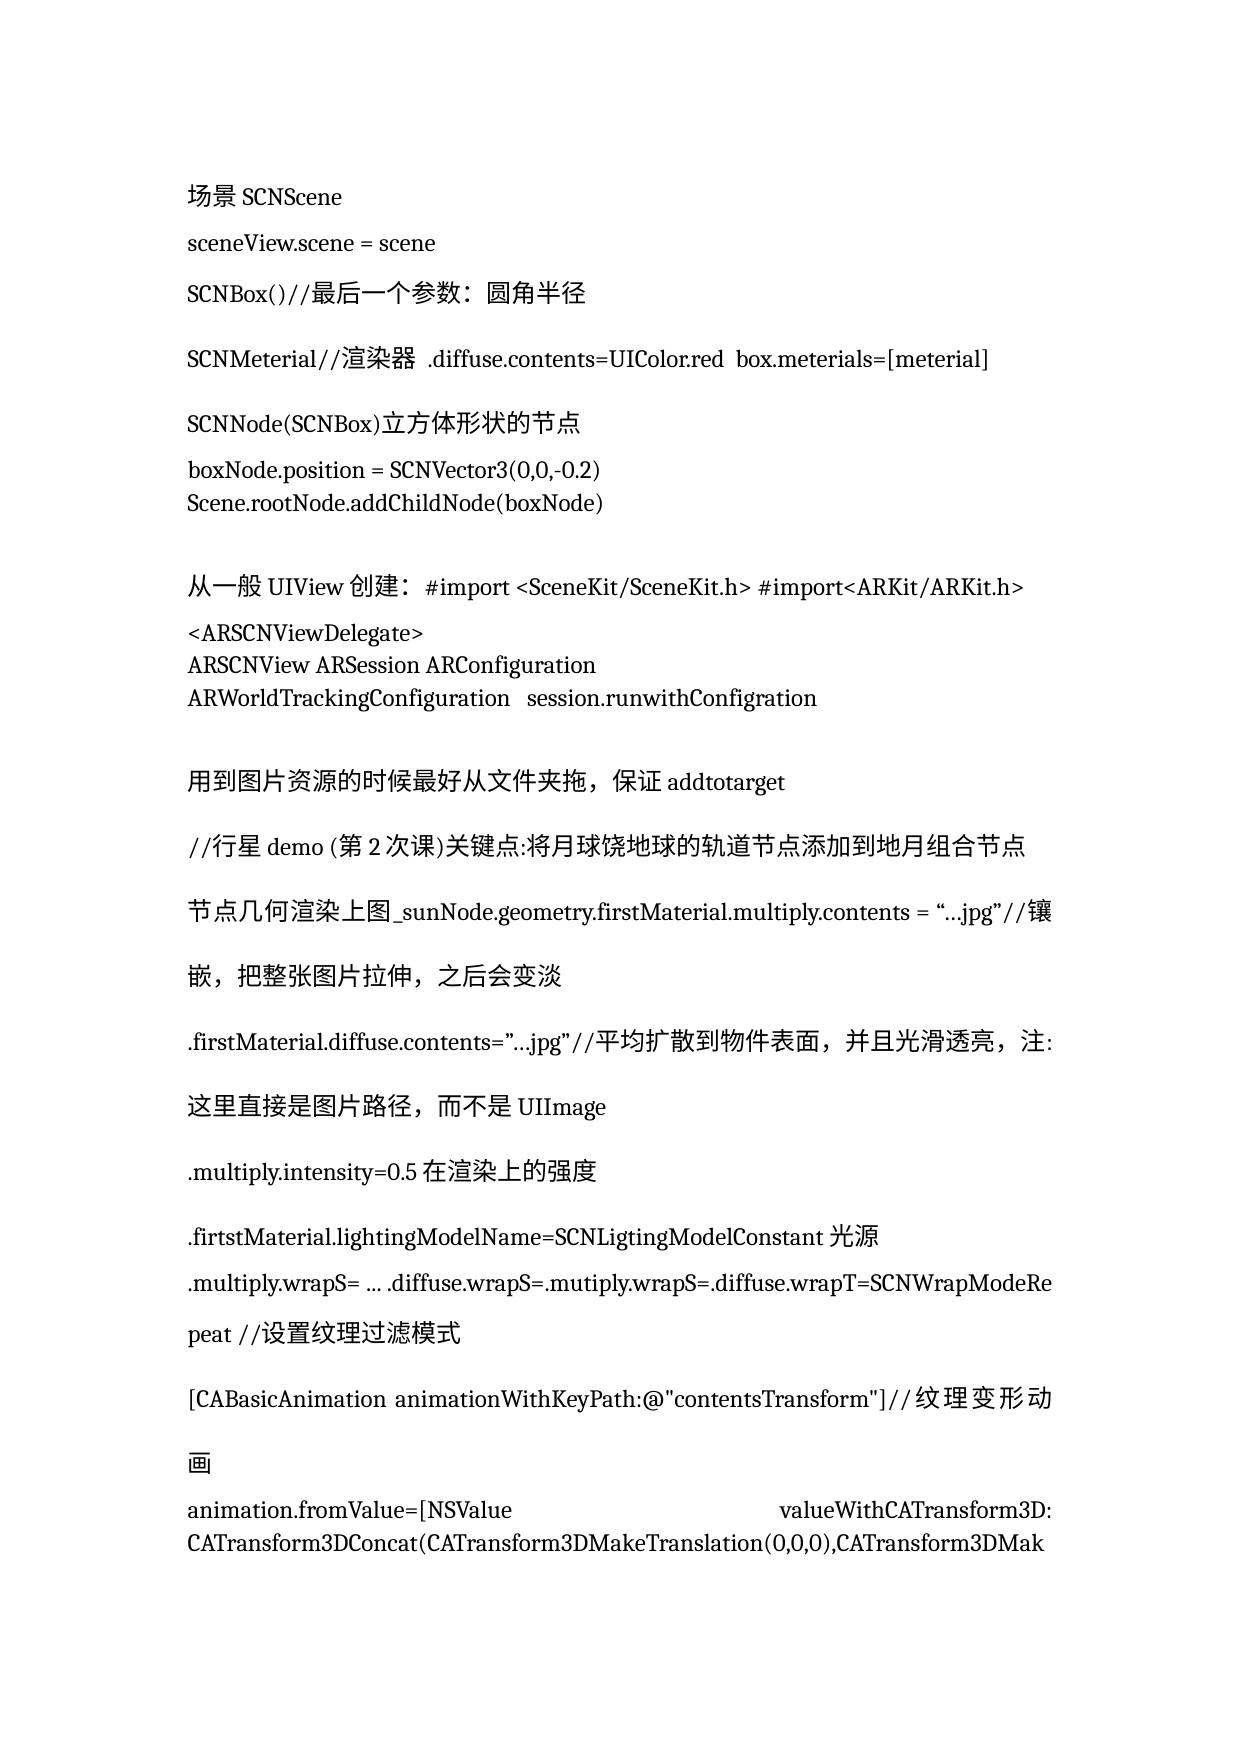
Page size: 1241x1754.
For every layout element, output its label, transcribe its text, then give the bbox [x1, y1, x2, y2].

text .multiply.intensity=0.5在渲染上的强度 [187, 1137, 1053, 1202]
text 用到图片资源的时候最好从文件夹拖，保证addtotarget [187, 747, 1053, 812]
text 从一般UIView创建：#import <SceneKit/SceneKit.h> #import<ARKit/ARKit.h> [187, 552, 1053, 617]
text .firtstMaterial.lightingModelName=SCNLigtingModelConstant光源 [187, 1202, 1053, 1267]
text 场景SCNScene [187, 162, 1053, 227]
text ARSCNView ARSession ARConfiguration [187, 649, 1053, 682]
text .firstMaterial.diffuse.contents=”…jpg”//平均扩散到物件表面，并且光滑透亮，注:这里直接是图片路径，而不是UIImage [187, 1007, 1053, 1137]
text 节点几何渲染上图_sunNode.geometry.firstMaterial.multiply.contents = “…jpg”//镶嵌，把整张图片拉伸，之后会变淡 [187, 877, 1053, 1007]
text //行星demo (第2次课)关键点:将月球饶地球的轨道节点添加到地月组合节点 [187, 812, 1053, 877]
text .multiply.wrapS= ... .diffuse.wrapS=.mutiply.wrapS=.diffuse.wrapT=SCNWrapModeRepeat //设置纹理过滤模式 [187, 1267, 1053, 1364]
text sceneView.scene = scene [187, 227, 1053, 259]
text SCNMeterial//渲染器 .diffuse.contents=UIColor.red box.meterials=[meterial] [187, 324, 1053, 389]
text <ARSCNViewDelegate> [187, 617, 1053, 649]
text [CABasicAnimation animationWithKeyPath:@"contentsTransform"]//纹理变形动画 [187, 1364, 1053, 1494]
text boxNode.position = SCNVector3(0,0,-0.2) [187, 454, 1053, 487]
text SCNBox()//最后一个参数：圆角半径 [187, 259, 1053, 324]
text ARWorldTrackingConfiguration session.runwithConfigration [187, 682, 1053, 714]
text SCNNode(SCNBox)立方体形状的节点 [187, 389, 1053, 454]
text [187, 1494, 1053, 1559]
text Scene.rootNode.addChildNode(boxNode) [187, 487, 1053, 519]
